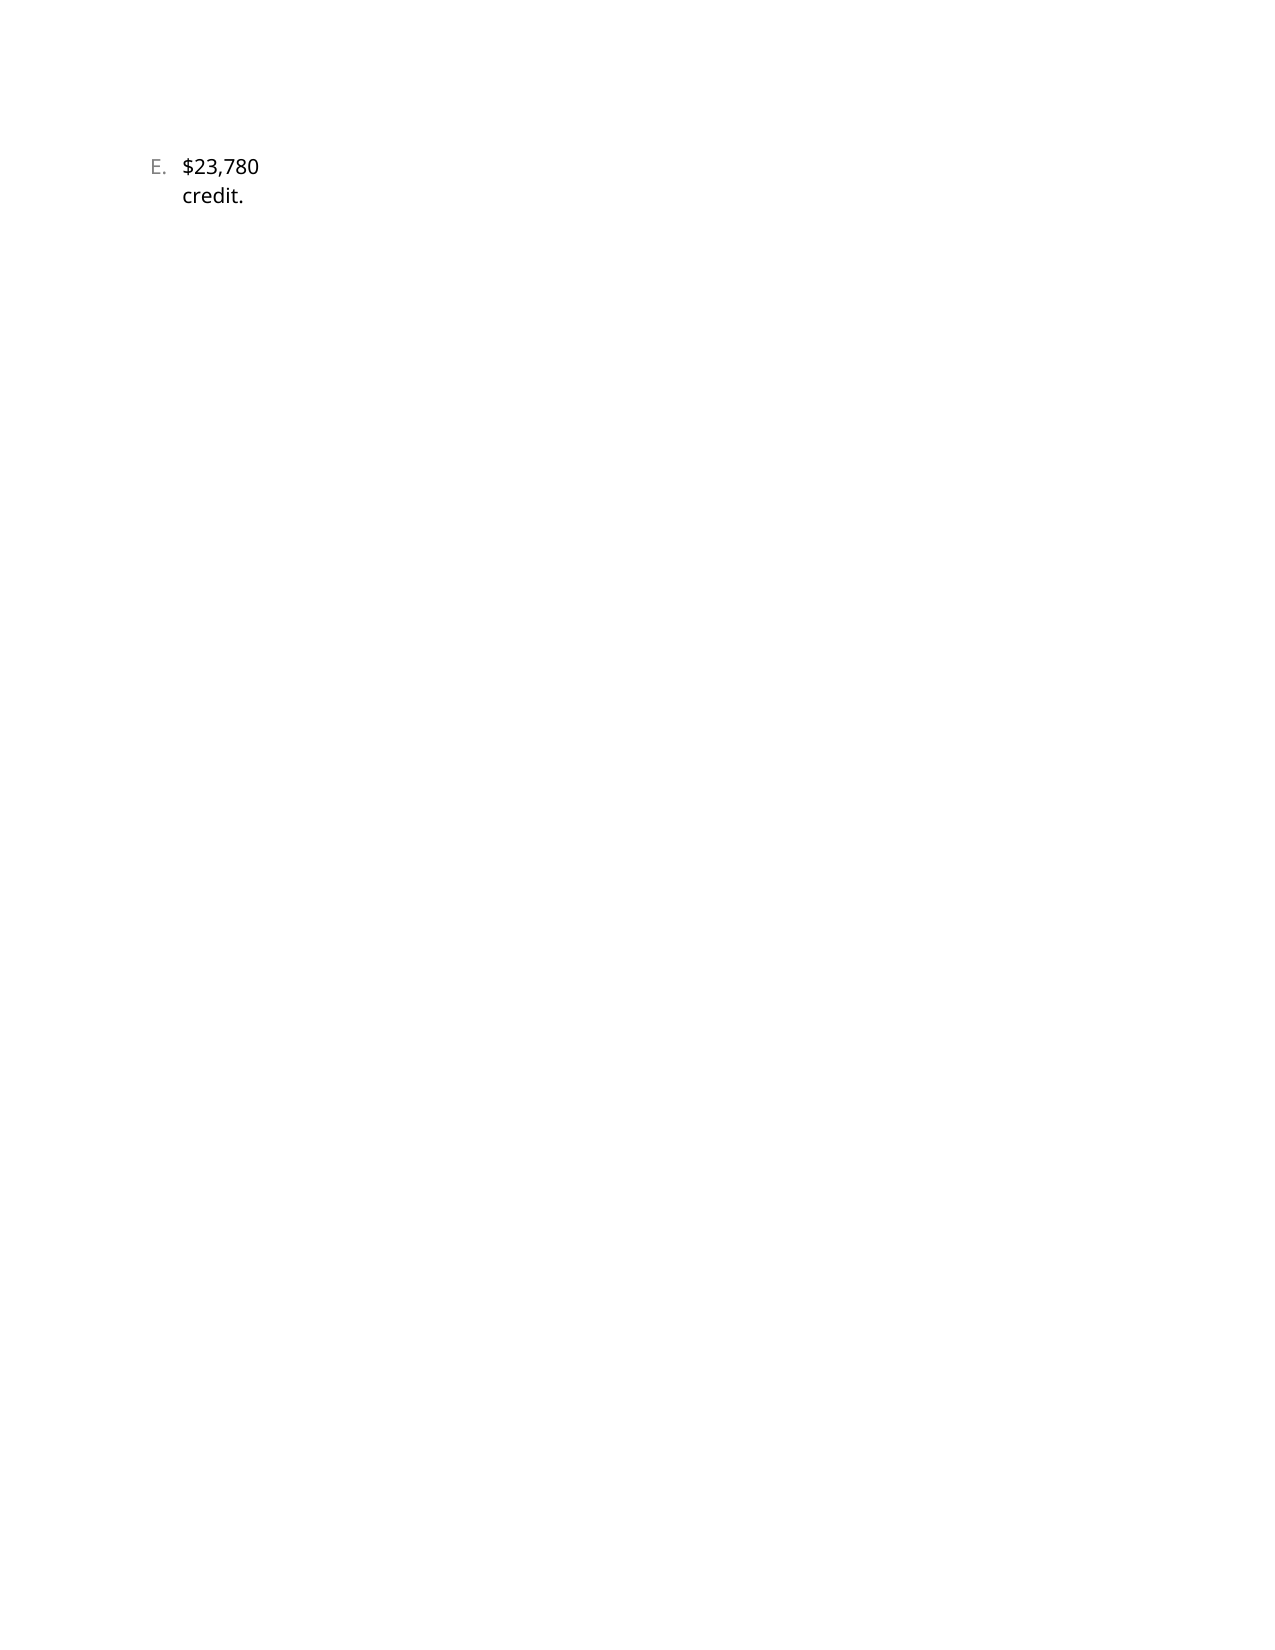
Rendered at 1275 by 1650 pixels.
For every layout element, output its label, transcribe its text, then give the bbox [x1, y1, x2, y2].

table_header E. [150, 153, 182, 209]
table_header $23,780 credit. [182, 153, 320, 209]
